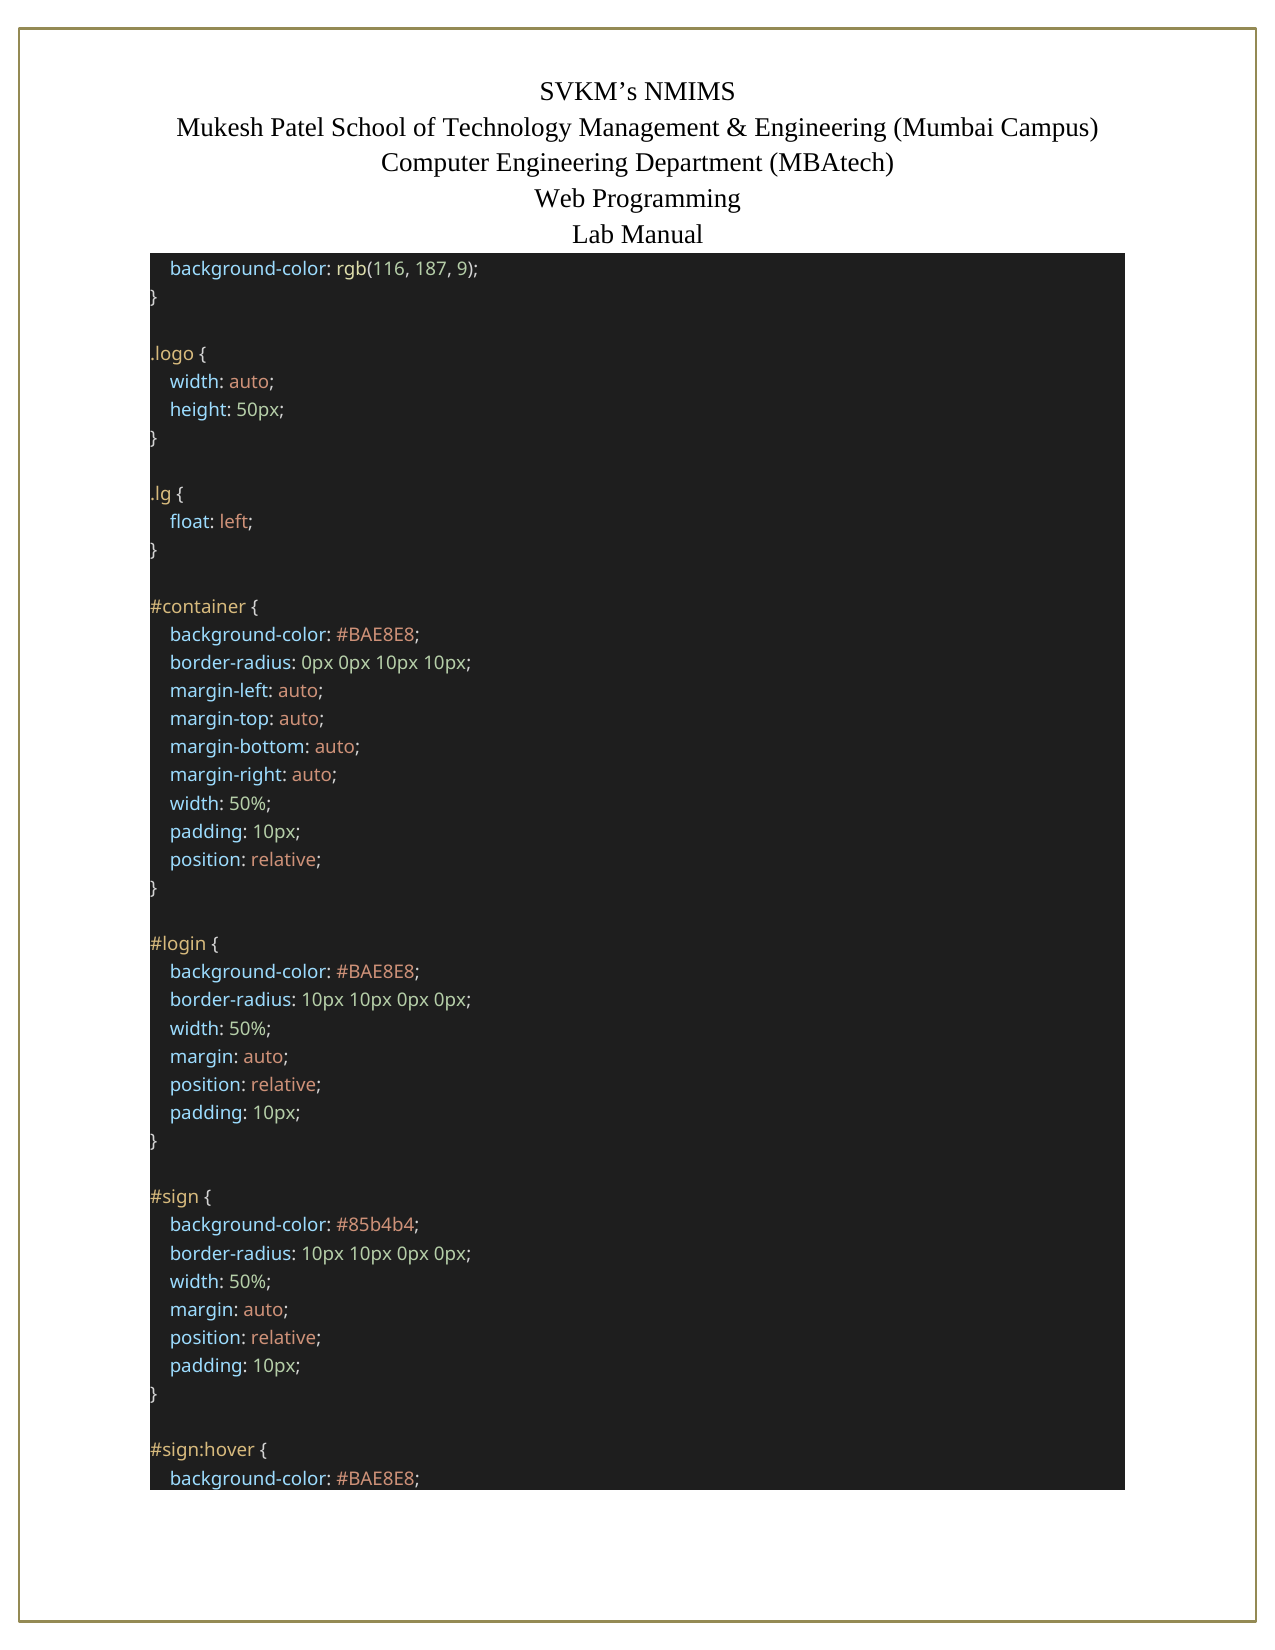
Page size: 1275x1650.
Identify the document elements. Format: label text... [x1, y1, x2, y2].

text background-color: rgb(116, 187, 9); [150, 253, 1125, 281]
text position: relative; [150, 843, 1125, 872]
text padding: 10px; [150, 1097, 1125, 1125]
text margin-top: auto; [150, 703, 1125, 731]
text background-color: #85b4b4; [150, 1209, 1125, 1237]
text margin-bottom: auto; [150, 731, 1125, 759]
text border-radius: 0px 0px 10px 10px; [150, 647, 1125, 675]
text width: 50%; [150, 787, 1125, 815]
text } [150, 1125, 1125, 1153]
text padding: 10px; [150, 1350, 1125, 1378]
text width: 50%; [150, 1012, 1125, 1040]
text position: relative; [150, 1322, 1125, 1350]
text position: relative; [150, 1068, 1125, 1097]
text float: left; [150, 506, 1125, 534]
text } [150, 872, 1125, 900]
text #login { [150, 928, 1125, 956]
text padding: 10px; [150, 815, 1125, 843]
text border-radius: 10px 10px 0px 0px; [150, 1237, 1125, 1265]
text background-color: #BAE8E8; [150, 1462, 1125, 1490]
text } [150, 422, 1125, 450]
text } [150, 534, 1125, 562]
text .lg { [150, 478, 1125, 506]
text background-color: #BAE8E8; [150, 956, 1125, 984]
text width: 50%; [150, 1265, 1125, 1293]
text border-radius: 10px 10px 0px 0px; [150, 984, 1125, 1012]
text margin: auto; [150, 1293, 1125, 1322]
text #sign:hover { [150, 1434, 1125, 1462]
text margin-left: auto; [150, 675, 1125, 703]
text margin-right: auto; [150, 759, 1125, 787]
text #container { [150, 590, 1125, 618]
text width: auto; [150, 365, 1125, 393]
text #sign { [150, 1181, 1125, 1209]
text } [150, 1378, 1125, 1406]
text height: 50px; [150, 393, 1125, 422]
text .logo { [150, 337, 1125, 365]
text background-color: #BAE8E8; [150, 618, 1125, 647]
text } [150, 281, 1125, 309]
text margin: auto; [150, 1040, 1125, 1068]
